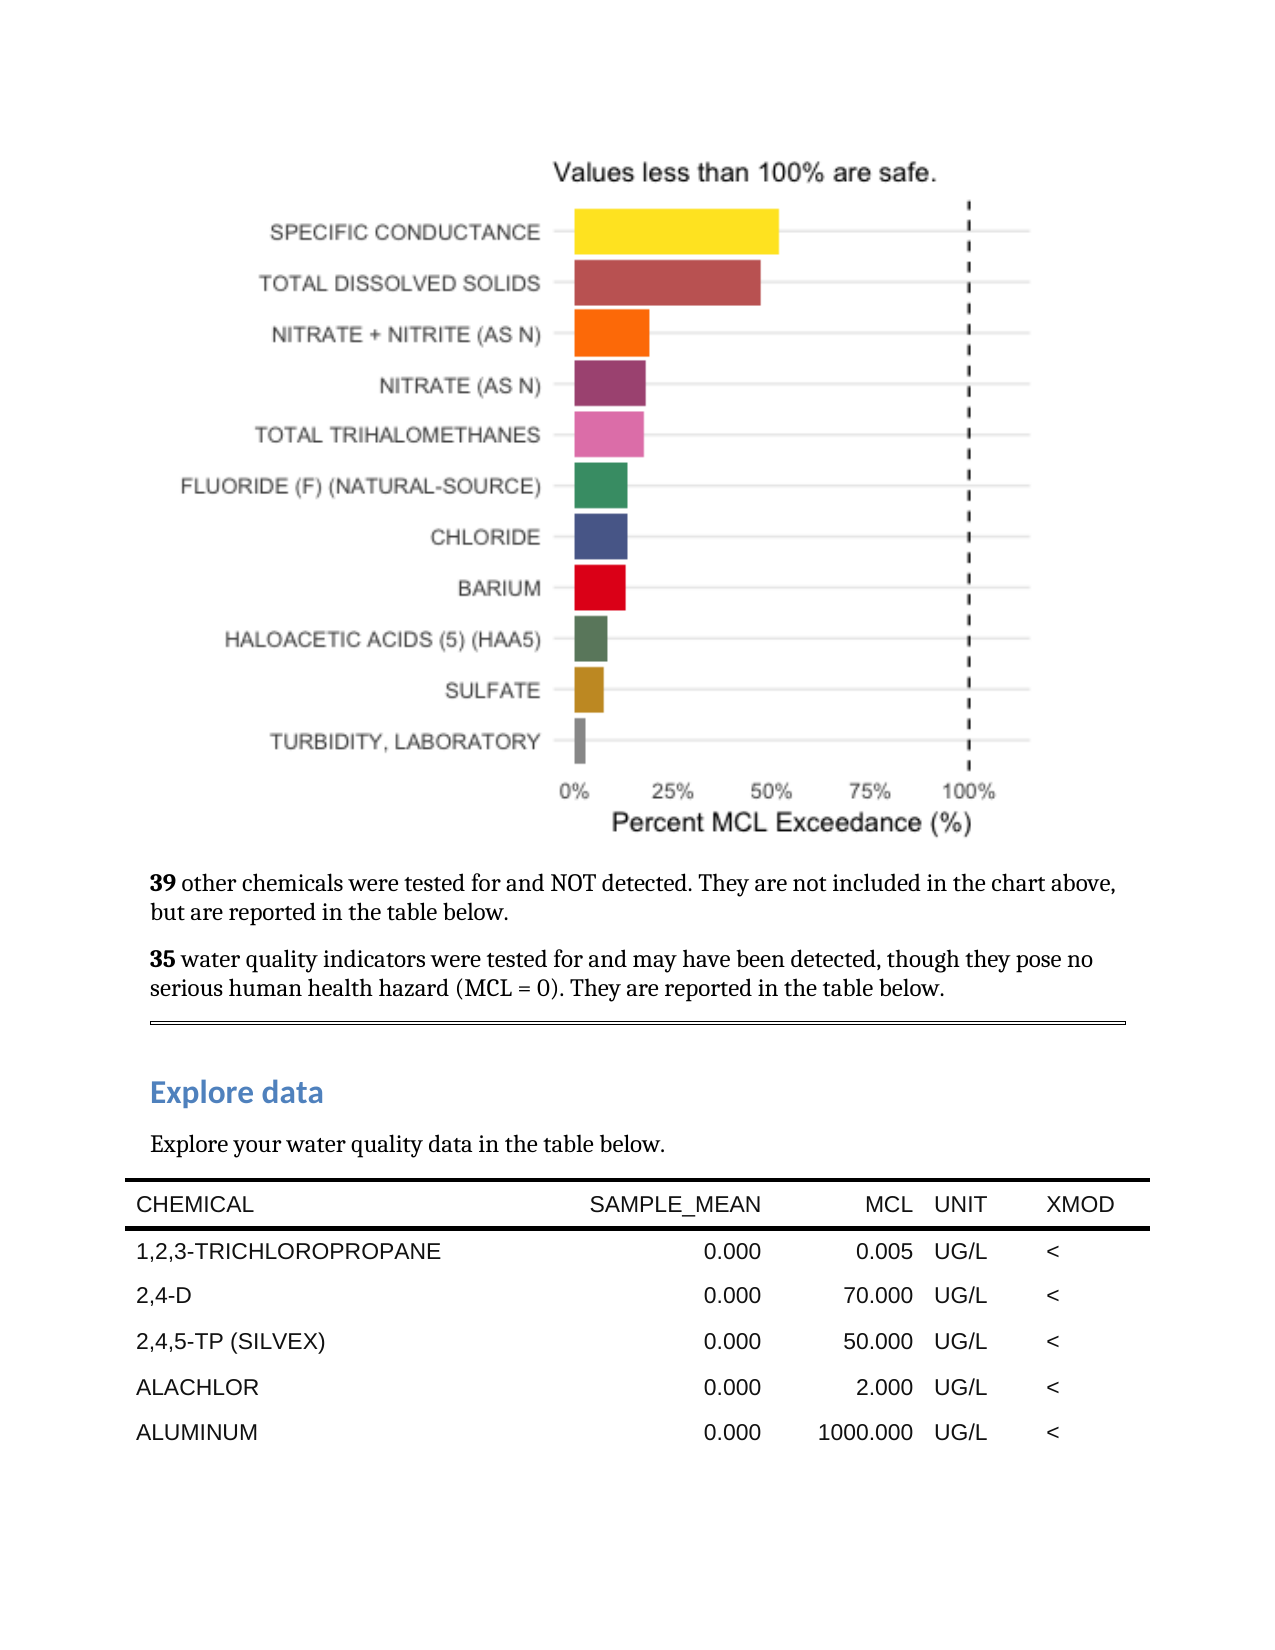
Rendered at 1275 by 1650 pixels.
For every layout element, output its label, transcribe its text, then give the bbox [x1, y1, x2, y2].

table_cell 2,4-D [125, 1272, 559, 1318]
table_cell ALACHLOR [125, 1365, 559, 1410]
table_cell < [1036, 1272, 1149, 1318]
table_cell 2.000 [771, 1365, 923, 1410]
table_cell 2,4,5-TP (SILVEX) [125, 1318, 559, 1364]
table_cell 0.000 [559, 1272, 771, 1318]
table_cell < [1036, 1410, 1149, 1455]
text Explore your water quality data in the table below. [150, 1130, 1125, 1159]
table_header MCL [771, 1182, 923, 1226]
table_cell ALUMINUM [125, 1410, 559, 1455]
table_cell 0.005 [771, 1231, 923, 1272]
table_cell < [1036, 1365, 1149, 1410]
table_cell 0.000 [559, 1365, 771, 1410]
table_header SAMPLE_MEAN [559, 1182, 771, 1226]
table_cell 0.000 [559, 1318, 771, 1364]
table_cell UG/L [924, 1272, 1036, 1318]
table_header CHEMICAL [125, 1182, 559, 1226]
text 39 other chemicals were tested for and NOT detected. They are not included in the chart above, but are reported in the table below. [150, 869, 1125, 926]
table_cell UG/L [924, 1365, 1036, 1410]
table_cell 1000.000 [771, 1410, 923, 1455]
table_header XMOD [1036, 1182, 1149, 1226]
picture [168, 150, 1044, 850]
table_cell < [1036, 1318, 1149, 1364]
table_cell UG/L [924, 1318, 1036, 1364]
subtitle Explore data [150, 1071, 1125, 1112]
table_cell 1,2,3-TRICHLOROPROPANE [125, 1231, 559, 1272]
table_cell < [1036, 1231, 1149, 1272]
table_cell 70.000 [771, 1272, 923, 1318]
table_cell UG/L [924, 1410, 1036, 1455]
table_cell UG/L [924, 1231, 1036, 1272]
table_cell 0.000 [559, 1231, 771, 1272]
table_header UNIT [924, 1182, 1036, 1226]
table_cell 0.000 [559, 1410, 771, 1455]
text 35 water quality indicators were tested for and may have been detected, though they pose no serious human health hazard (MCL = 0). They are reported in the table below. [150, 945, 1125, 1002]
table_cell 50.000 [771, 1318, 923, 1364]
